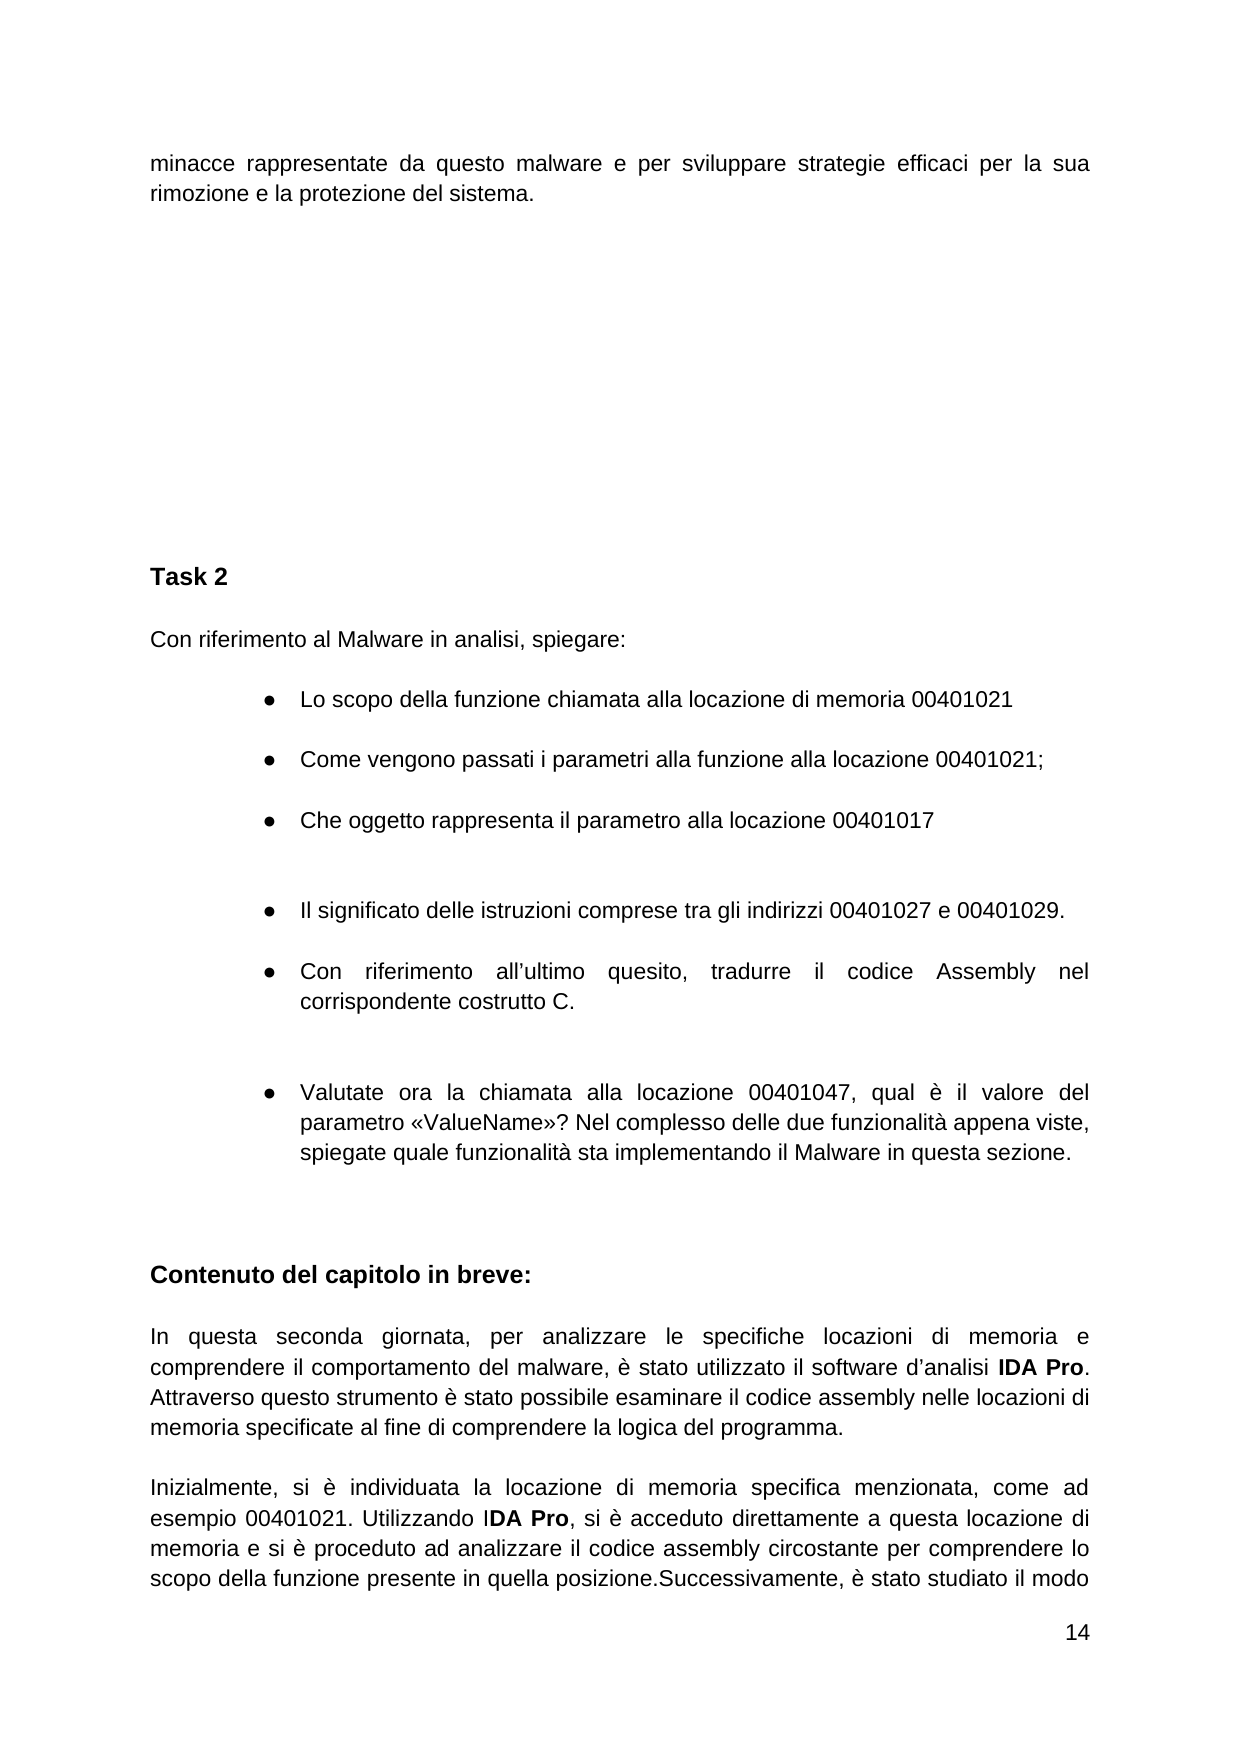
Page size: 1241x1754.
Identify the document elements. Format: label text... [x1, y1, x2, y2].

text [150, 1474, 1090, 1591]
list Con riferimento all’ultimo quesito, tradurre il codice Assembly nel corrispondente costrutto C. [262, 958, 1090, 1014]
text Con riferimento al Malware in analisi, spiegare: [150, 626, 1090, 652]
list Il significato delle istruzioni comprese tra gli indirizzi 00401027 e 00401029. [262, 897, 1090, 924]
list Che oggetto rappresenta il parametro alla locazione 00401017 [262, 807, 1090, 833]
text Contenuto del capitolo in breve: [150, 1260, 1090, 1289]
text Task 2 [150, 562, 1090, 591]
list Lo scopo della funzione chiamata alla locazione di memoria 00401021 [262, 686, 1090, 712]
list Come vengono passati i parametri alla funzione alla locazione 00401021; [262, 746, 1090, 773]
text In questa seconda giornata, per analizzare le specifiche locazioni di memoria e comprendere il comportamento del malware, è stato utilizzato il software d’analisi IDA Pro. Attraverso questo strumento è stato possibile esaminare il codice assembly nelle locazioni di memoria specificate al fine di comprendere la logica del programma. [150, 1323, 1090, 1440]
list Valutate ora la chiamata alla locazione 00401047, qual è il valore del parametro «ValueName»? Nel complesso delle due funzionalità appena viste, spiegate quale funzionalità sta implementando il Malware in questa sezione. [262, 1079, 1090, 1166]
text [150, 150, 1090, 207]
